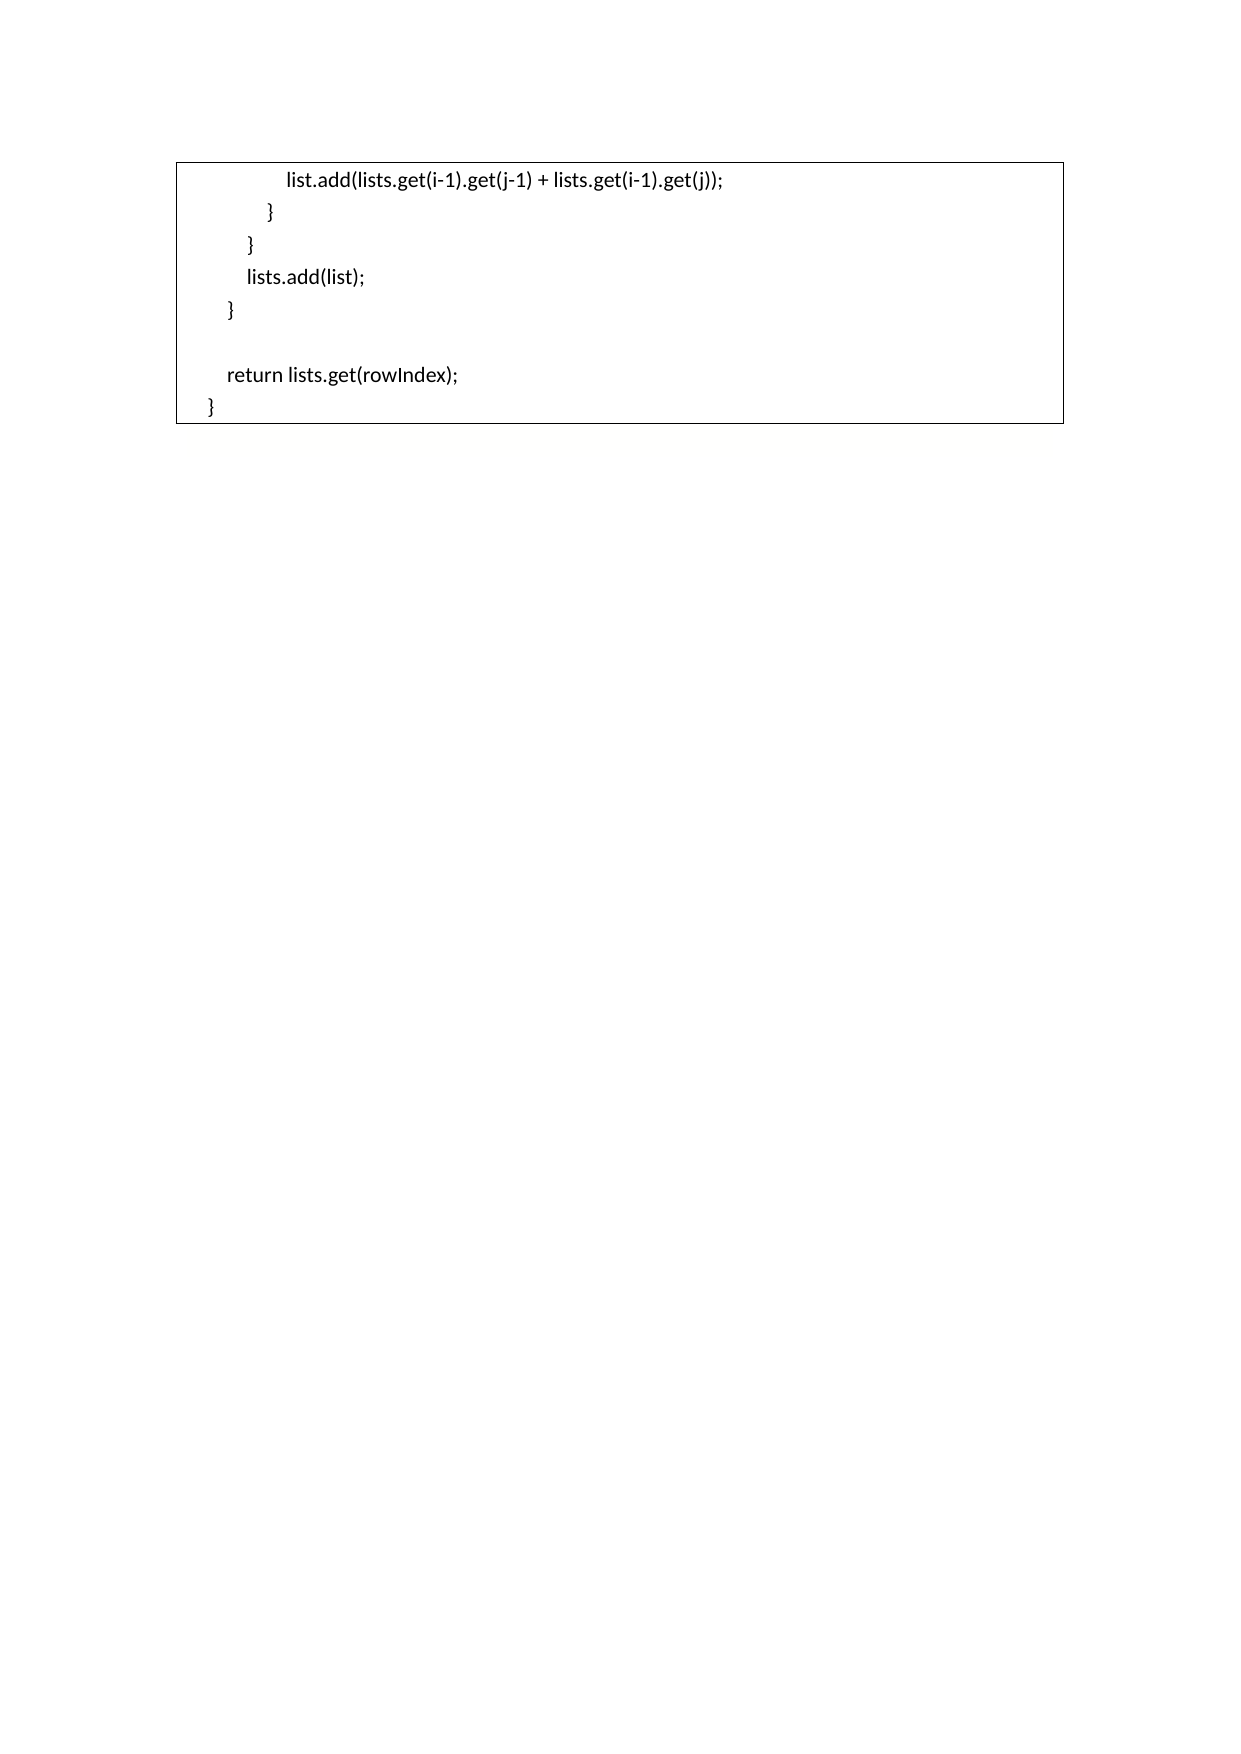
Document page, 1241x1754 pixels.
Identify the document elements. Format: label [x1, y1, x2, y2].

table_header [177, 163, 1063, 423]
